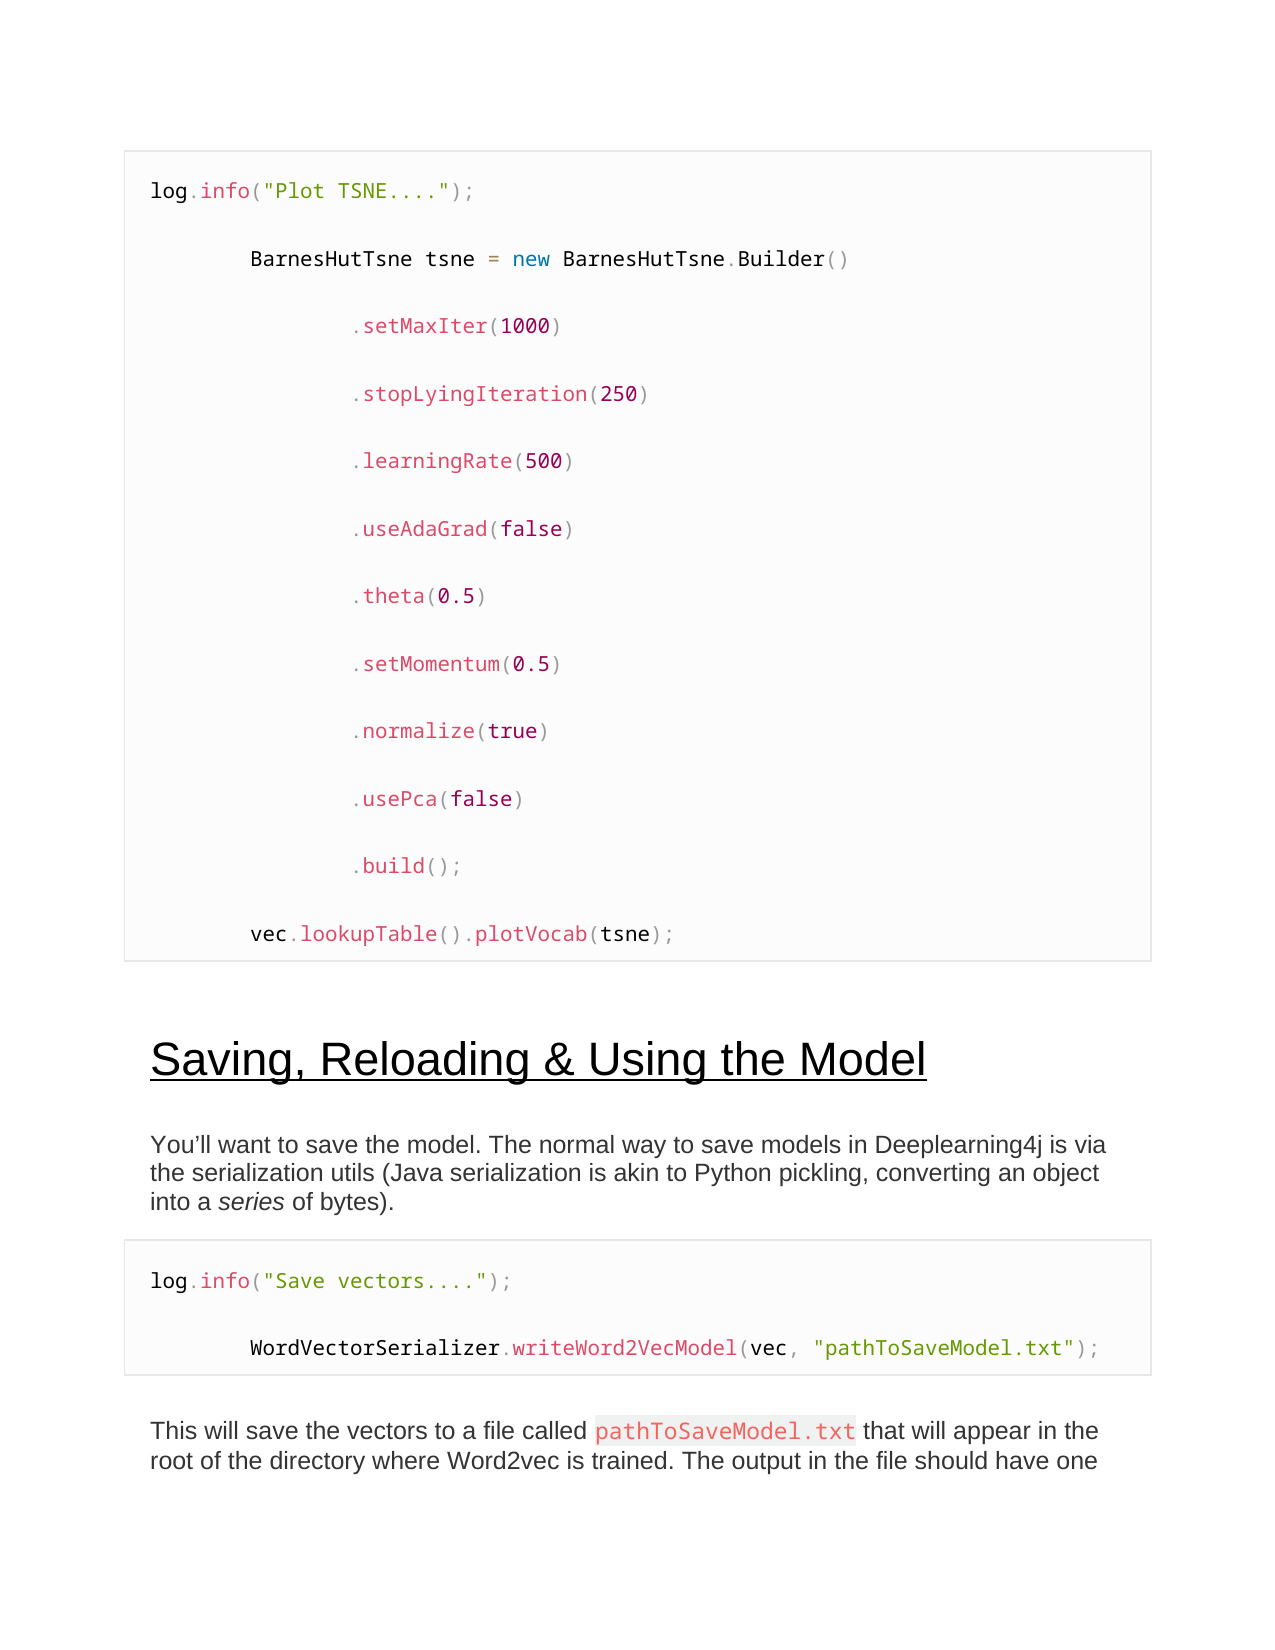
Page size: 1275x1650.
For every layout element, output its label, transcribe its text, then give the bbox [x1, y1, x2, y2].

text log.info("Plot TSNE...."); [125, 152, 1150, 205]
text .stopLyingIteration(250) [125, 352, 1150, 407]
text log.info("Save vectors...."); [125, 1241, 1150, 1294]
text vec.lookupTable().plotVocab(tsne); [125, 892, 1150, 960]
text .learningRate(500) [125, 420, 1150, 475]
text .setMomentum(0.5) [125, 622, 1150, 677]
text .usePca(false) [125, 757, 1150, 812]
text BarnesHutTsne tsne = new BarnesHutTsne.Builder() [125, 217, 1150, 272]
text .setMaxIter(1000) [125, 285, 1150, 340]
text WordVectorSerializer.writeWord2VecModel(vec, "pathToSaveModel.txt"); [125, 1307, 1150, 1374]
text .normalize(true) [125, 690, 1150, 745]
text .build(); [125, 825, 1150, 880]
text Saving, Reloading & Using the Model [150, 1032, 1125, 1086]
text You’ll want to save the model. The normal way to save models in Deeplearning4j is via the serialization utils (Java serialization is akin to Python pickling, converting an object into a series of bytes). [150, 1129, 1125, 1216]
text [150, 1415, 1125, 1475]
text .useAdaGrad(false) [125, 487, 1150, 542]
text .theta(0.5) [125, 555, 1150, 610]
